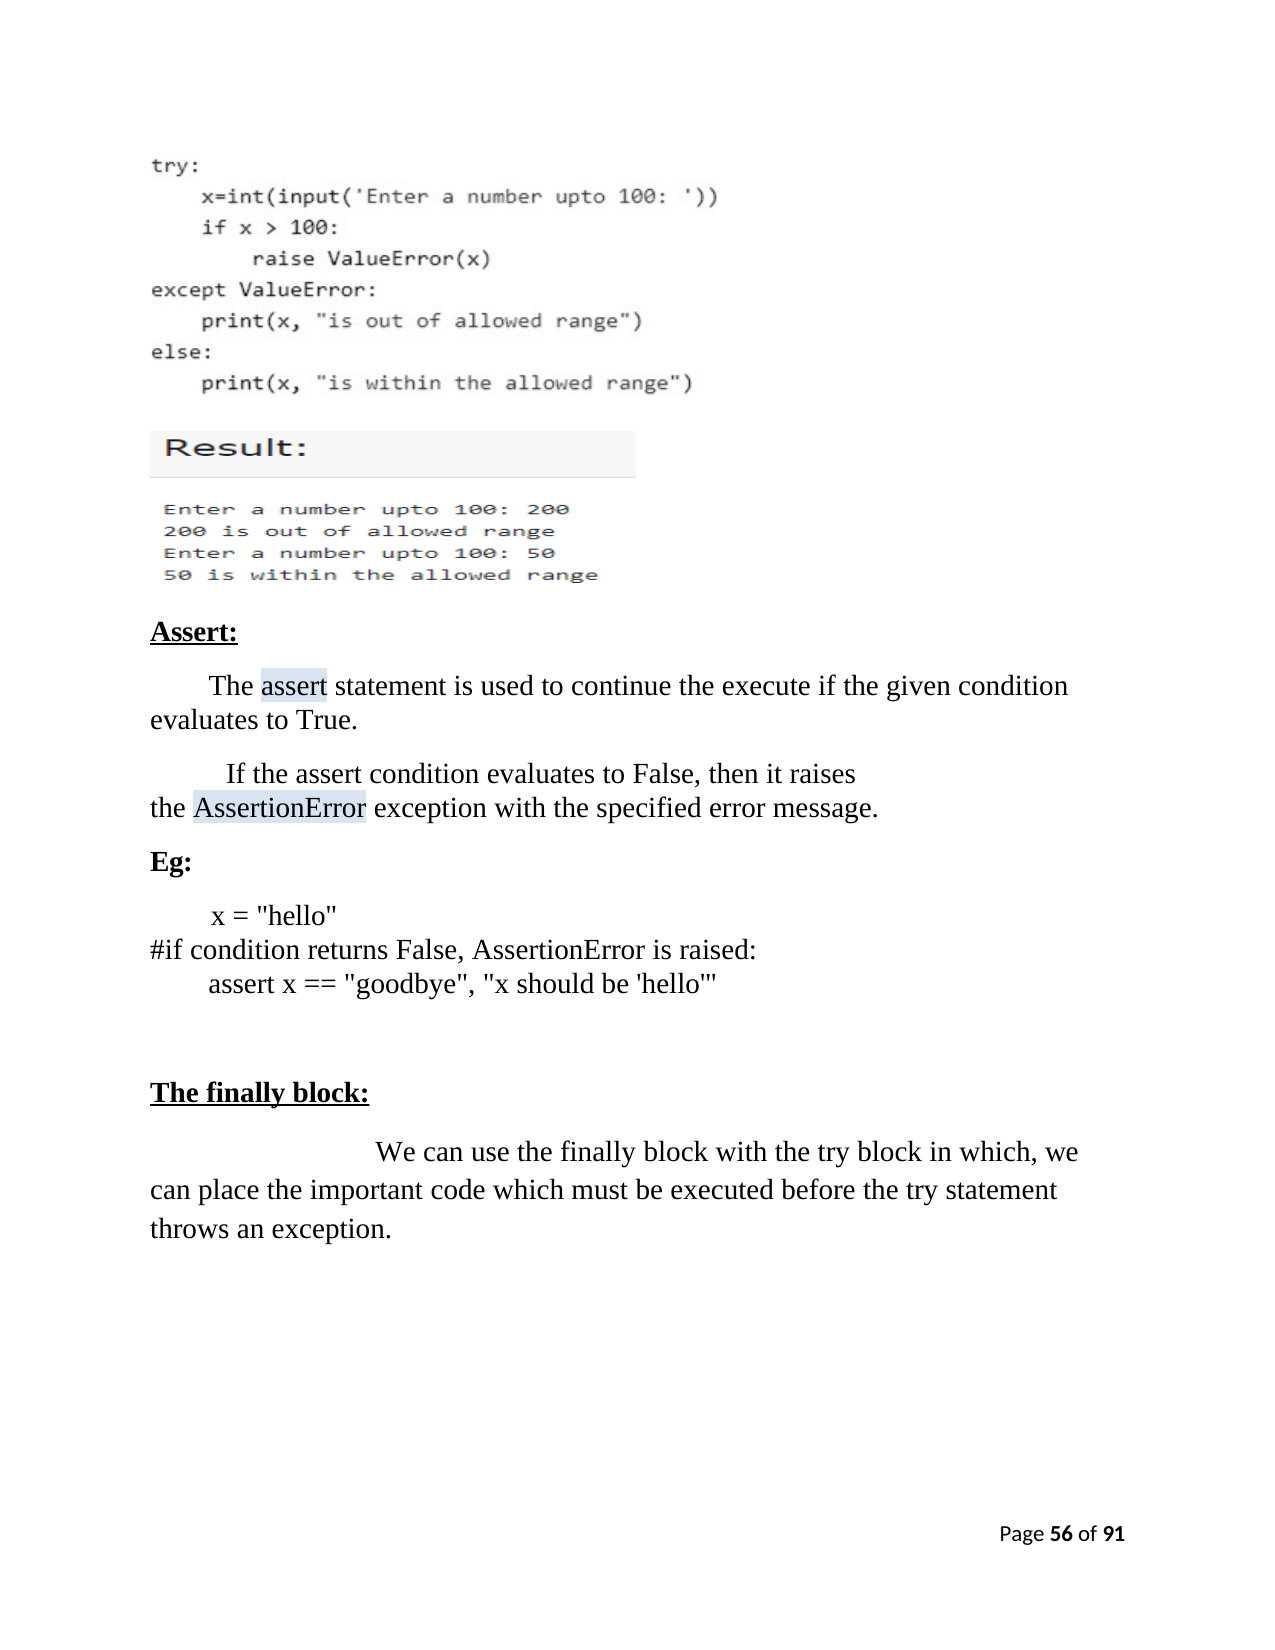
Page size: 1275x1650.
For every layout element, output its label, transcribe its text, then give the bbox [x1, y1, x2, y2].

picture [151, 158, 718, 395]
subtitle Eg: [150, 844, 1227, 878]
subtitle The finally block: [150, 1075, 1227, 1108]
text We can use the finally block with the try block in which, we [375, 1134, 1227, 1167]
picture [150, 431, 637, 461]
text x = "hello" [211, 899, 1227, 932]
text #if condition returns False, AssertionError is raised: assert x == "goodbye", "x should be 'hello'" [150, 932, 761, 999]
text If the assert condition evaluates to False, then it raises the AssertionError exception with the specified error message. [150, 756, 885, 823]
text The assert statement is used to continue the execute if the given condition evaluates to True. [150, 668, 1109, 735]
subtitle Assert: [150, 461, 1227, 648]
text can place the important code which must be executed before the try statement throws an exception. [150, 1172, 1109, 1244]
